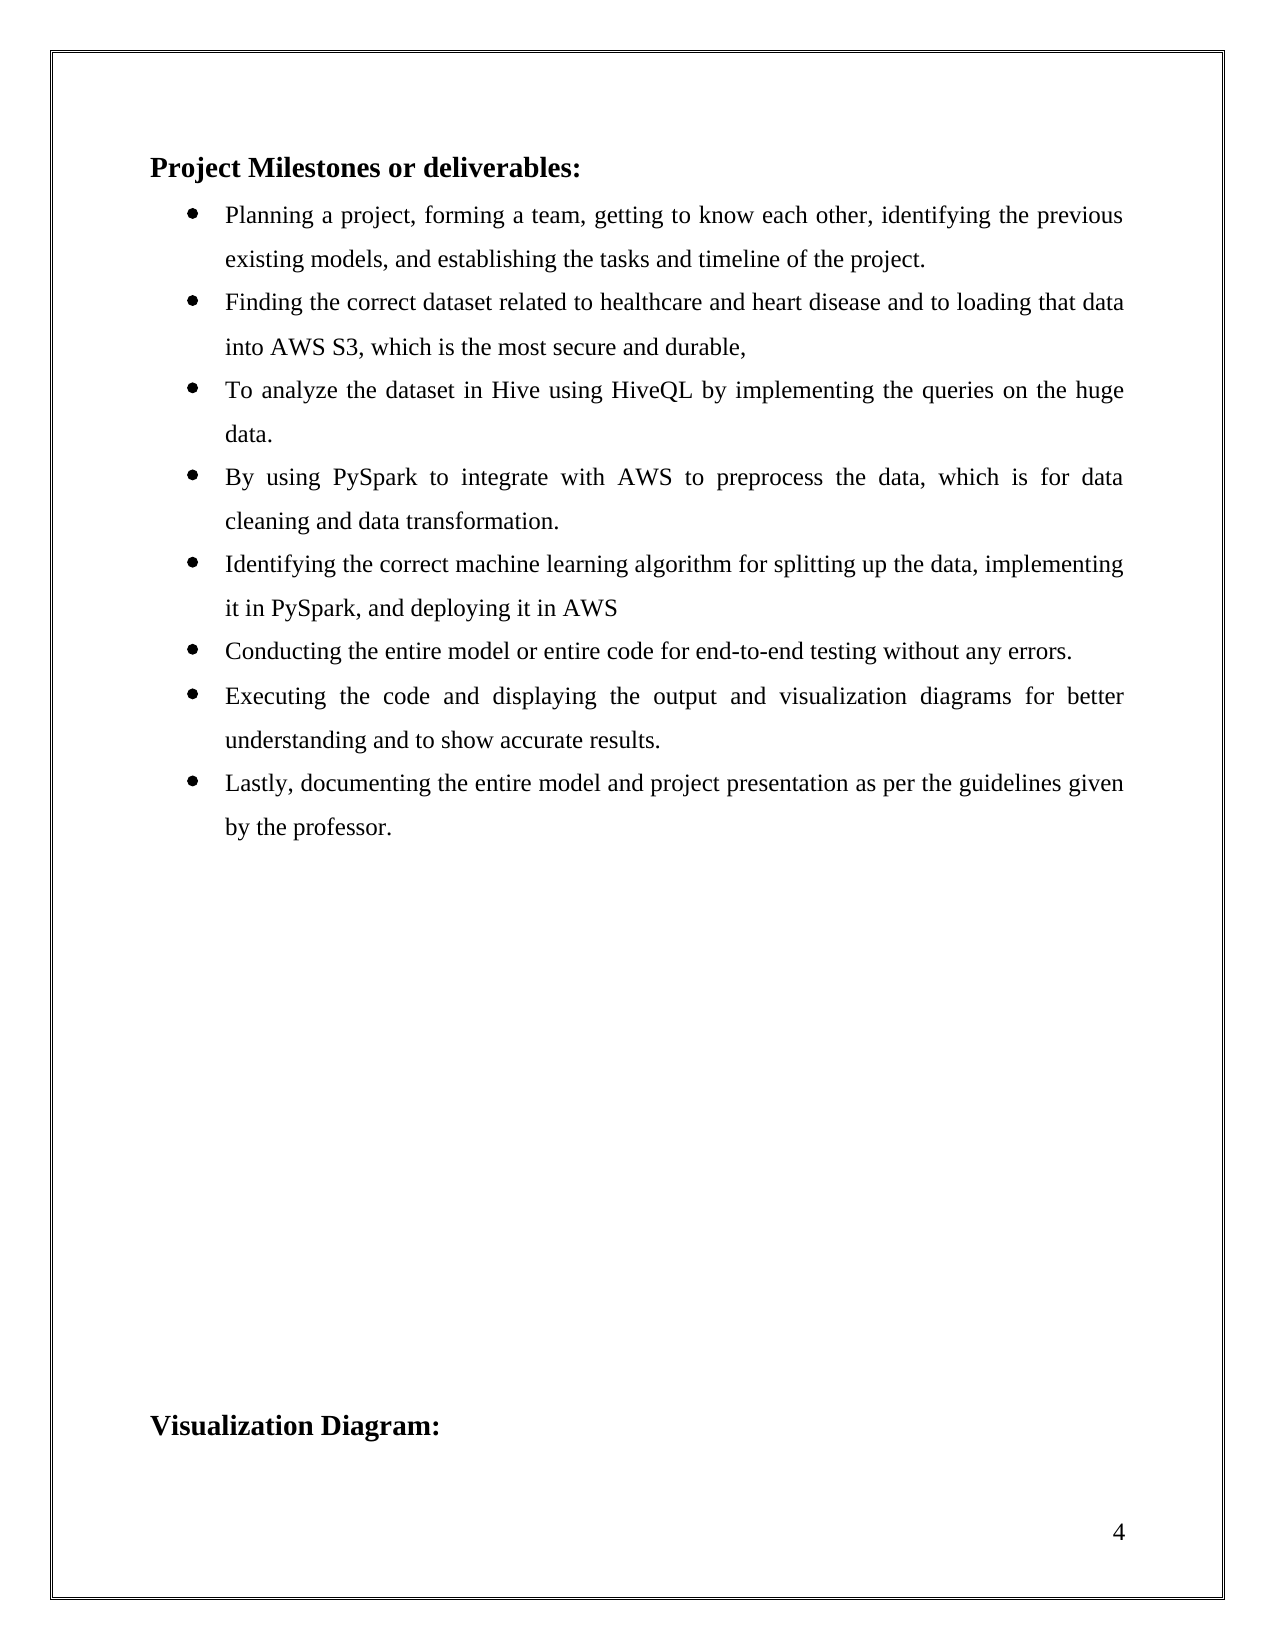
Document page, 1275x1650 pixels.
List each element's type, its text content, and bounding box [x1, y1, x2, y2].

list Conducting the entire model or entire code for end-to-end testing without any errors. [187, 636, 1125, 666]
list Identifying the correct machine learning algorithm for splitting up the data, implementing it in PySpark, and deploying it in AWS [187, 549, 1125, 622]
list Lastly, documenting the entire model and project presentation as per the guidelines given by the professor. [187, 768, 1125, 841]
list By using PySpark to integrate with AWS to preprocess the data, which is for data cleaning and data transformation. [187, 462, 1125, 535]
list To analyze the dataset in Hive using HiveQL by implementing the queries on the huge data. [187, 375, 1125, 447]
list Executing the code and displaying the output and visualization diagrams for better understanding and to show accurate results. [187, 681, 1125, 753]
list Planning a project, forming a team, getting to know each other, identifying the previous existing models, and establishing the tasks and timeline of the project. [187, 200, 1125, 273]
text Project Milestones or deliverables: [150, 150, 1125, 183]
text Visualization Diagram: [150, 1408, 1125, 1442]
list Finding the correct dataset related to healthcare and heart disease and to loading that data into AWS S3, which is the most secure and durable, [187, 287, 1125, 360]
